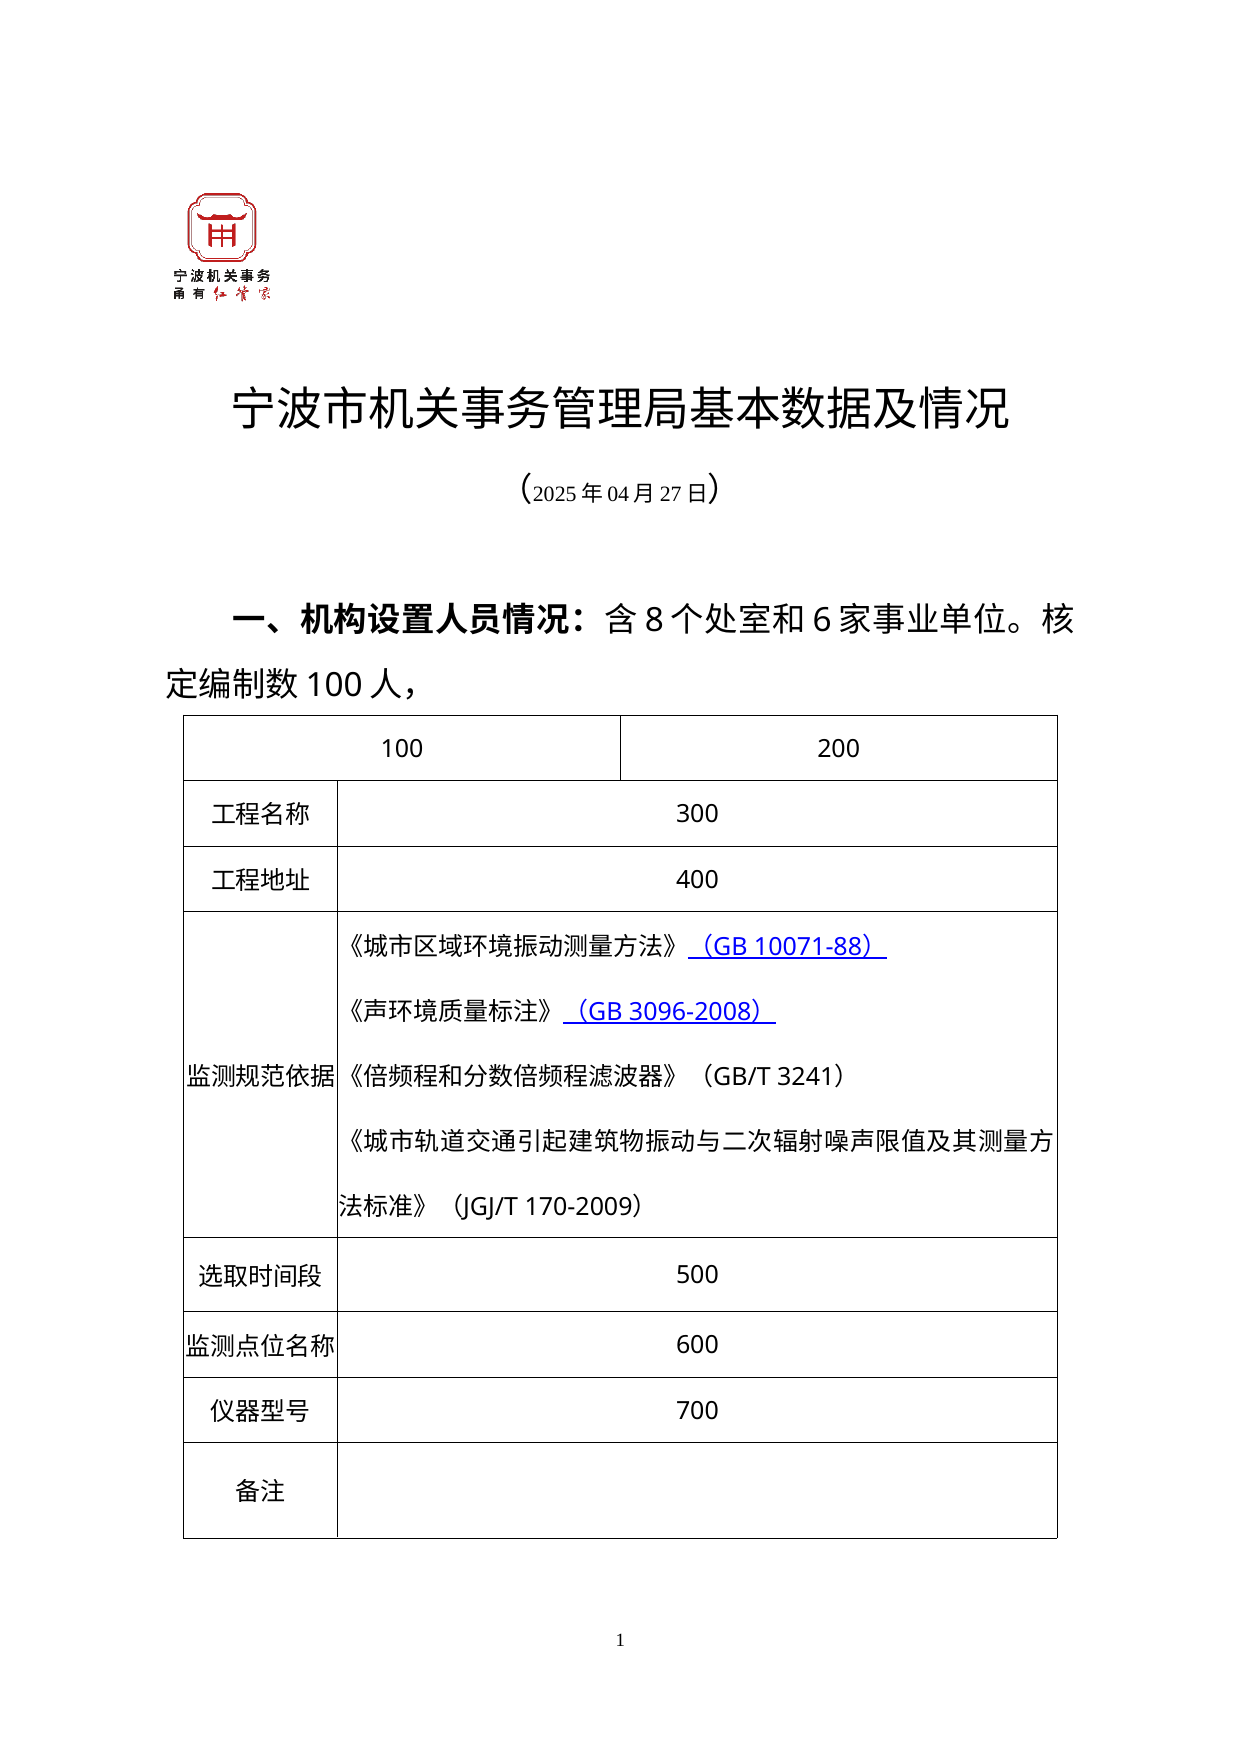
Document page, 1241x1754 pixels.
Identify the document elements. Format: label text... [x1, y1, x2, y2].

table_cell 工程名称 [184, 781, 337, 846]
text 一、机构设置人员情况：含8个处室和6家事业单位。核定编制数100人， [165, 584, 1075, 714]
table_cell 300 [338, 781, 1057, 846]
table_header 100 [184, 716, 620, 780]
table_cell 监测规范依据 [184, 912, 337, 1237]
table_cell 700 [338, 1378, 1057, 1442]
table_cell 《城市区域环境振动测量方法》（GB 10071-88） 《声环境质量标注》（GB 3096-2008） 《倍频程和分数倍频程滤波器》（GB/T 3241） 《城市轨道交通引起建筑物振动与二次辐射噪声限值及其测量方法标准》（JGJ/T 170-2009） [338, 1157, 1057, 1237]
table_cell 工程地址 [184, 847, 337, 911]
text （2025年04月27日） [165, 454, 1075, 519]
table_cell 500 [338, 1238, 1057, 1311]
table_cell 监测点位名称 [184, 1312, 337, 1377]
table_cell 仪器型号 [184, 1378, 337, 1442]
text 宁波市机关事务管理局基本数据及情况 [165, 357, 1075, 454]
table_cell 《城市区域环境振动测量方法》（GB 10071-88） 《声环境质量标注》（GB 3096-2008） 《倍频程和分数倍频程滤波器》（GB/T 3241） 《城市轨道交通引起建筑物振动与二次辐射噪声限值及其测量方法标准》（JGJ/T 170-2009） [338, 912, 1057, 1121]
table_header 200 [621, 716, 1057, 780]
picture [126, 152, 318, 343]
table_cell 选取时间段 [184, 1238, 337, 1311]
table_cell [338, 1443, 1057, 1537]
table_cell 备注 [184, 1443, 337, 1537]
table_cell 400 [338, 847, 1057, 911]
table_cell 600 [338, 1312, 1057, 1377]
